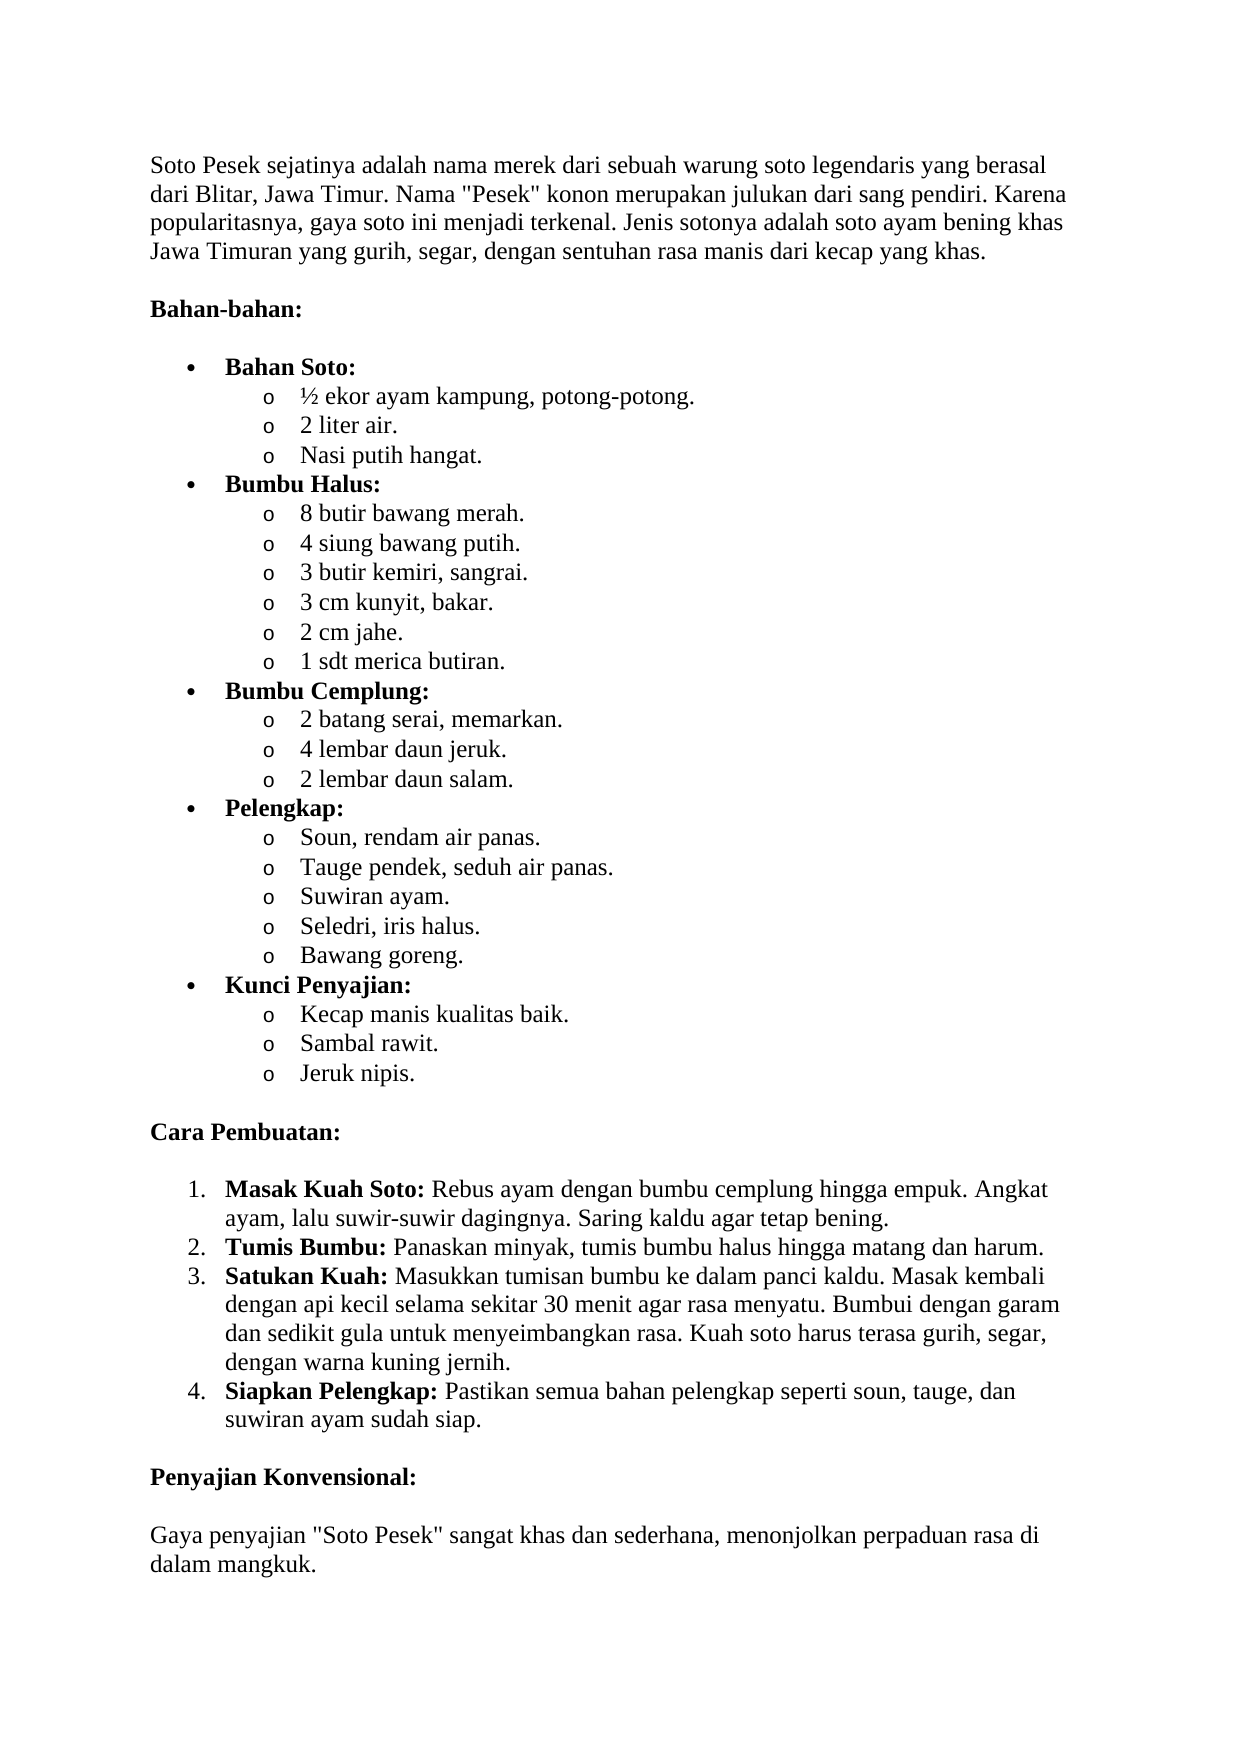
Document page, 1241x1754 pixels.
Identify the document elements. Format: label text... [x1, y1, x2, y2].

text Cara Pembuatan: [150, 1117, 1090, 1145]
list Pelengkap: [187, 793, 1090, 822]
list 2 lembar daun salam. [262, 764, 1090, 793]
list 3 butir kemiri, sangrai. [262, 557, 1090, 587]
list 1 sdt merica butiran. [262, 646, 1090, 676]
list 4 siung bawang putih. [262, 528, 1090, 557]
text Gaya penyajian "Soto Pesek" sangat khas dan sederhana, menonjolkan perpaduan rasa di dalam mangkuk. [150, 1520, 1090, 1578]
list Bumbu Cemplung: [187, 676, 1090, 704]
list 3 cm kunyit, bakar. [262, 587, 1090, 617]
list 2 liter air. [262, 410, 1090, 440]
list Siapkan Pelengkap: Pastikan semua bahan pelengkap seperti soun, tauge, dan suwiran ayam sudah siap. [187, 1376, 1090, 1433]
list 4 lembar daun jeruk. [262, 734, 1090, 764]
list Sambal rawit. [262, 1028, 1090, 1058]
list ½ ekor ayam kampung, potong-potong. [262, 381, 1090, 410]
list 2 batang serai, memarkan. [262, 704, 1090, 734]
list Kunci Penyajian: [187, 970, 1090, 999]
list Bumbu Halus: [187, 469, 1090, 498]
list Soun, rendam air panas. [262, 822, 1090, 852]
list Seledri, iris halus. [262, 911, 1090, 940]
text Penyajian Konvensional: [150, 1462, 1090, 1491]
list Nasi putih hangat. [262, 440, 1090, 469]
list Tumis Bumbu: Panaskan minyak, tumis bumbu halus hingga matang dan harum. [187, 1232, 1090, 1261]
list Bahan Soto: [187, 352, 1090, 381]
list Kecap manis kualitas baik. [262, 999, 1090, 1028]
list 8 butir bawang merah. [262, 498, 1090, 528]
list Tauge pendek, seduh air panas. [262, 852, 1090, 881]
list 2 cm jahe. [262, 617, 1090, 646]
list Bawang goreng. [262, 940, 1090, 970]
list Suwiran ayam. [262, 881, 1090, 911]
text Bahan-bahan: [150, 294, 1090, 323]
list Jeruk nipis. [262, 1058, 1090, 1087]
list Masak Kuah Soto: Rebus ayam dengan bumbu cemplung hingga empuk. Angkat ayam, lalu suwir-suwir dagingnya. Saring kaldu agar tetap bening. [187, 1174, 1090, 1232]
text Soto Pesek sejatinya adalah nama merek dari sebuah warung soto legendaris yang berasal dari Blitar, Jawa Timur. Nama "Pesek" konon merupakan julukan dari sang pendiri. Karena popularitasnya, gaya soto ini menjadi terkenal. Jenis sotonya adalah soto ayam bening khas Jawa Timuran yang gurih, segar, dengan sentuhan rasa manis dari kecap yang khas. [150, 150, 1090, 265]
list Satukan Kuah: Masukkan tumisan bumbu ke dalam panci kaldu. Masak kembali dengan api kecil selama sekitar 30 menit agar rasa menyatu. Bumbui dengan garam dan sedikit gula untuk menyeimbangkan rasa. Kuah soto harus terasa gurih, segar, dengan warna kuning jernih. [187, 1261, 1090, 1376]
